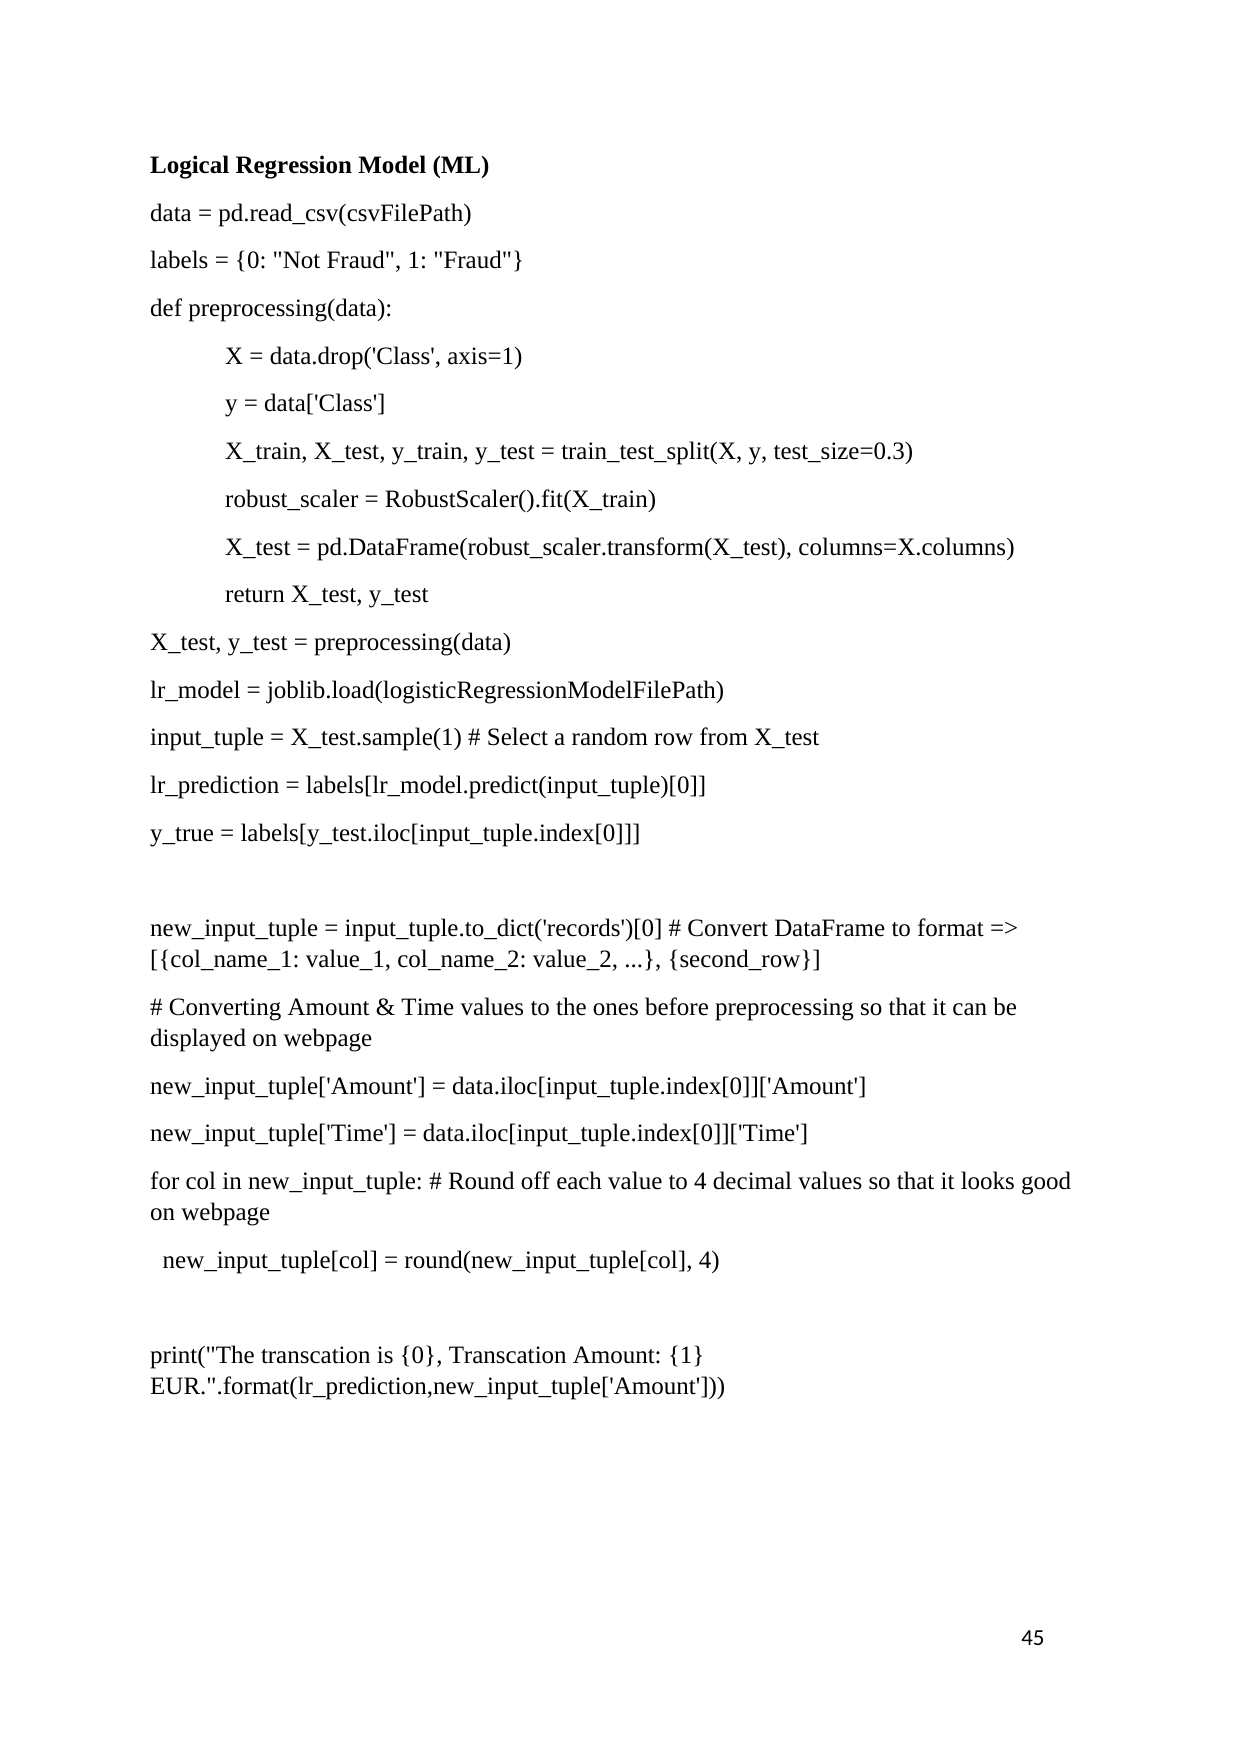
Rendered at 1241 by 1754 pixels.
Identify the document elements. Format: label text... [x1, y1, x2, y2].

text X = data.drop('Class', axis=1) [150, 341, 1090, 369]
text y = data['Class'] [150, 388, 1090, 417]
text robust_scaler = RobustScaler().fit(X_train) [150, 484, 1090, 513]
text def preprocessing(data): [150, 293, 1090, 322]
text X_train, X_test, y_train, y_test = train_test_split(X, y, test_size=0.3) [150, 436, 1090, 465]
text data = pd.read_csv(csvFilePath) [150, 198, 1090, 226]
text for col in new_input_tuple: # Round off each value to 4 decimal values so that it looks good on webpage [150, 1166, 1090, 1226]
text X_test = pd.DataFrame(robust_scaler.transform(X_test), columns=X.columns) [150, 532, 1090, 560]
text # Converting Amount & Time values to the ones before preprocessing so that it can be displayed on webpage [150, 992, 1090, 1052]
text new_input_tuple[col] = round(new_input_tuple[col], 4) [150, 1245, 1090, 1274]
text lr_prediction = labels[lr_model.predict(input_tuple)[0]] [150, 770, 1090, 799]
text new_input_tuple['Amount'] = data.iloc[input_tuple.index[0]]['Amount'] [150, 1071, 1090, 1099]
text new_input_tuple['Time'] = data.iloc[input_tuple.index[0]]['Time'] [150, 1118, 1090, 1147]
text return X_test, y_test [150, 579, 1090, 608]
text Logical Regression Model (ML) [150, 150, 1090, 179]
text labels = {0: "Not Fraud", 1: "Fraud"} [150, 245, 1090, 274]
text input_tuple = X_test.sample(1) # Select a random row from X_test [150, 722, 1090, 751]
text new_input_tuple = input_tuple.to_dict('records')[0] # Convert DataFrame to format => [{col_name_1: value_1, col_name_2: value_2, ...}, {second_row}] [150, 913, 1090, 973]
text y_true = labels[y_test.iloc[input_tuple.index[0]]] [150, 818, 1090, 847]
text X_test, y_test = preprocessing(data) [150, 627, 1090, 656]
text print("The transcation is {0}, Transcation Amount: {1} EUR.".format(lr_prediction,new_input_tuple['Amount'])) [150, 1340, 1090, 1400]
text lr_model = joblib.load(logisticRegressionModelFilePath) [150, 675, 1090, 703]
